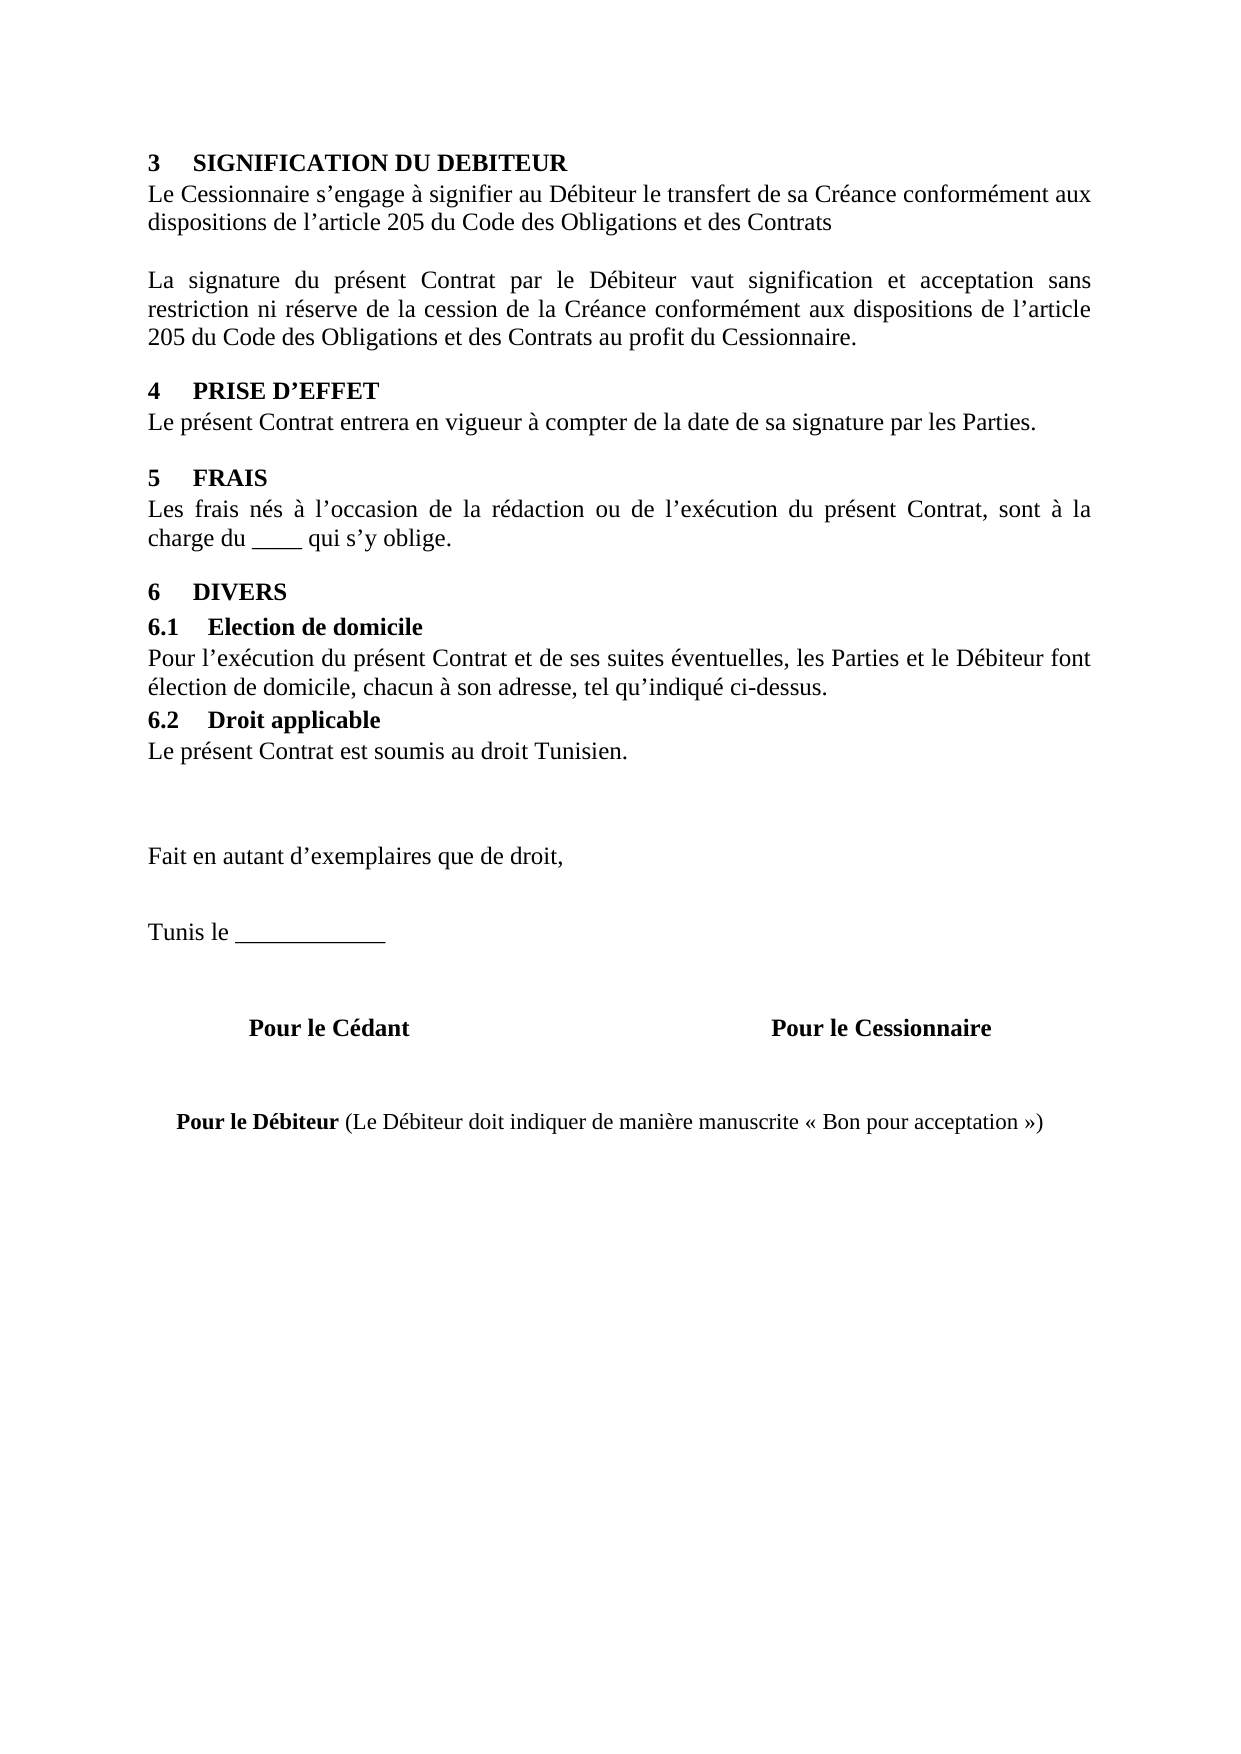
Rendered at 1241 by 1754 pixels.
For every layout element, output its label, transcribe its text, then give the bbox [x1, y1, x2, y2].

text Le présent Contrat est soumis au droit Tunisien. [148, 736, 1093, 764]
text Tunis le ____________ [148, 917, 1093, 946]
text Pour le Cédant Pour le Cessionnaire [148, 1013, 1093, 1042]
subtitle Droit applicable [148, 705, 1093, 733]
text Le présent Contrat entrera en vigueur à compter de la date de sa signature par les Parties. [148, 407, 1093, 436]
text Pour le Débiteur (Le Débiteur doit indiquer de manière manuscrite « Bon pour acceptation ») [148, 1108, 1093, 1134]
text La signature du présent Contrat par le Débiteur vaut signification et acceptation sans restriction ni réserve de la cession de la Créance conformément aux dispositions de l’article 205 du Code des Obligations et des Contrats au profit du Cessionnaire. [148, 265, 1093, 351]
subtitle PRISE D’EFFET [148, 376, 1093, 405]
subtitle FRAIS [148, 463, 1093, 492]
subtitle SIGNIFICATION DU DEBITEUR [148, 148, 1093, 176]
text Pour l’exécution du présent Contrat et de ses suites éventuelles, les Parties et le Débiteur font élection de domicile, chacun à son adresse, tel qu’indiqué ci-dessus. [148, 643, 1093, 701]
text Les frais nés à l’occasion de la rédaction ou de l’exécution du présent Contrat, sont à la charge du ____ qui s’y oblige. [148, 494, 1093, 552]
subtitle Election de domicile [148, 612, 1093, 641]
subtitle DIVERS [148, 577, 1093, 606]
text Fait en autant d’exemplaires que de droit, [148, 841, 1093, 870]
text Le Cessionnaire s’engage à signifier au Débiteur le transfert de sa Créance conformément aux dispositions de l’article 205 du Code des Obligations et des Contrats [148, 179, 1093, 236]
